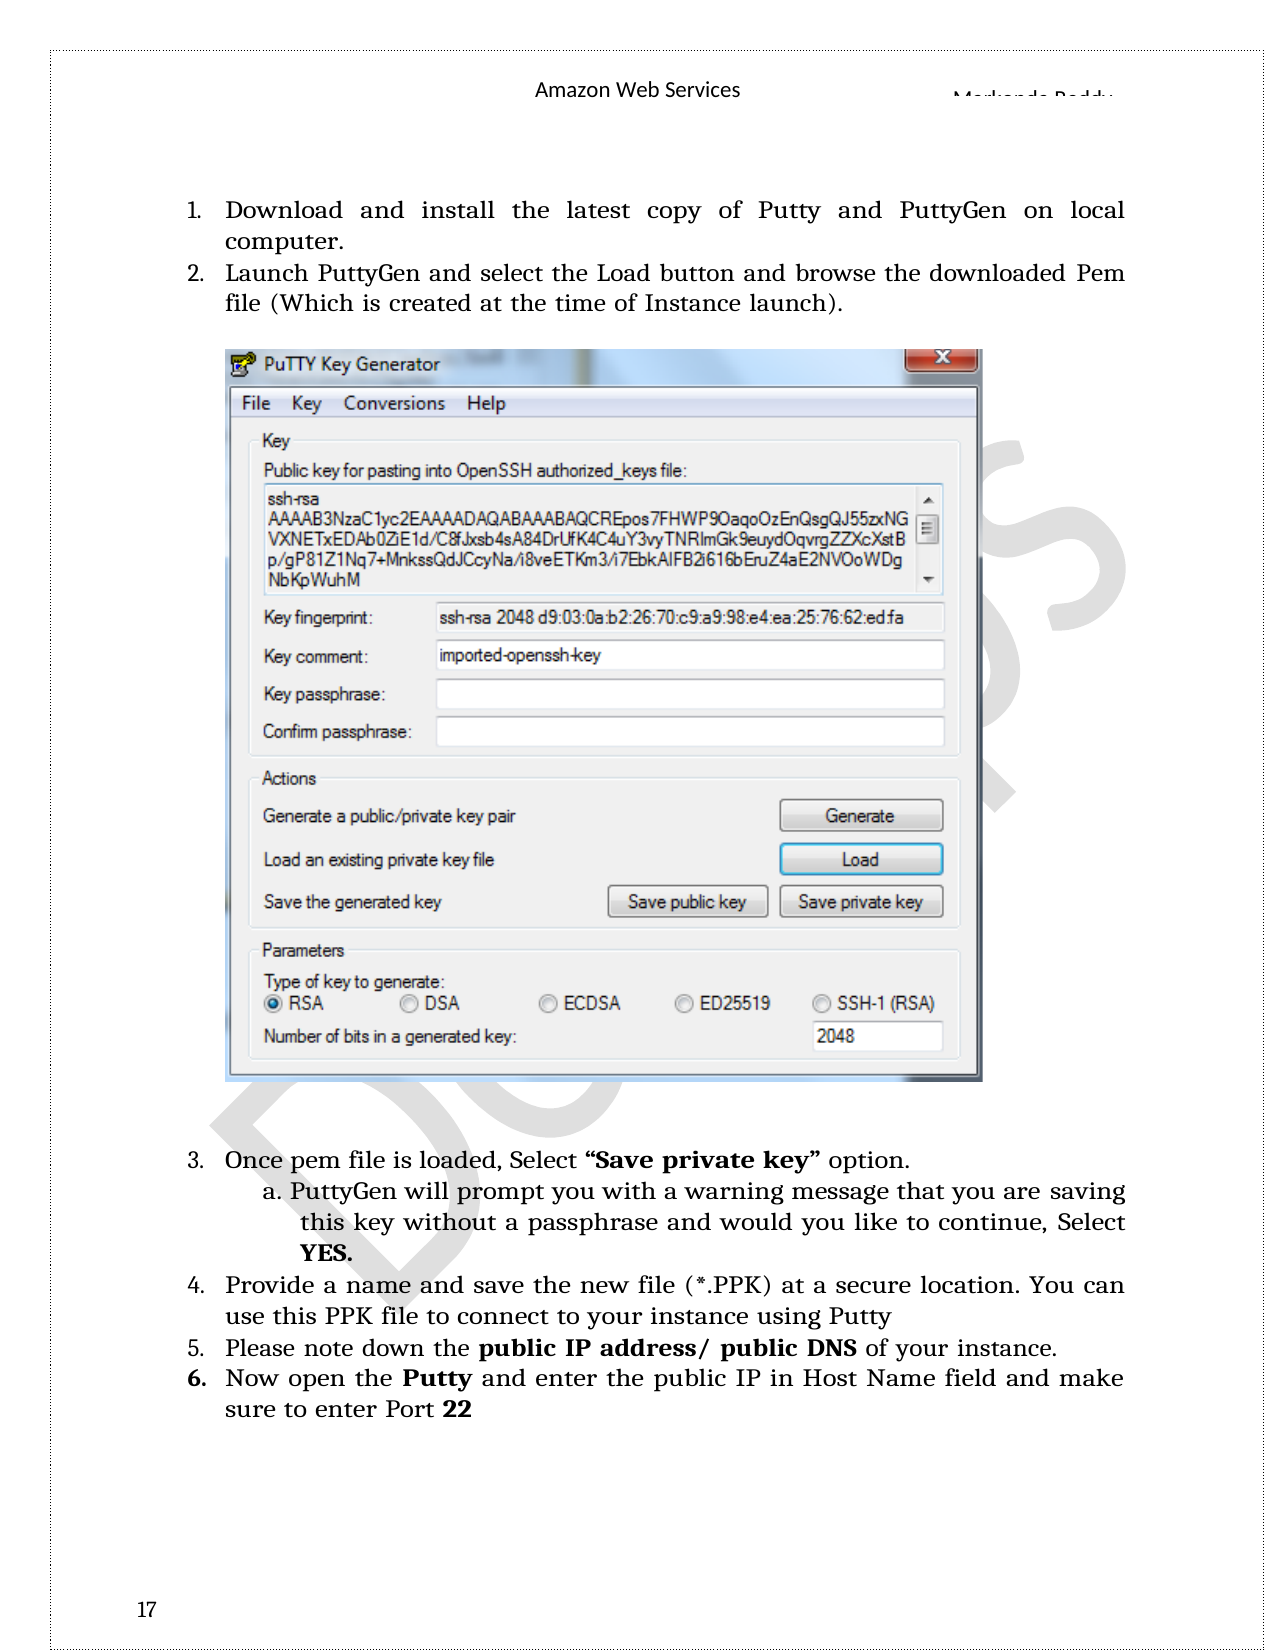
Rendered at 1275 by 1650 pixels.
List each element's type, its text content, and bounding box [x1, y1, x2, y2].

list Download and install the latest copy of Putty and PuttyGen on local computer. [187, 196, 1126, 256]
list Provide a name and save the new file (*.PPK) at a secure location. You can use this PPK file to connect to your instance using Putty [187, 1271, 1126, 1330]
list Please note down the public IP address/ public DNS of your instance. [187, 1333, 1264, 1362]
list Now open the Putty and enter the public IP in Host Name field and make sure to enter Port 22 [187, 1364, 1126, 1424]
list Launch PuttyGen and select the Load button and browse the downloaded Pem file (Which is created at the time of Instance launch). [187, 258, 1125, 318]
list Once pem file is loaded, Select “Save private key” option. [187, 1146, 1264, 1175]
text a. PuttyGen will prompt you with a warning message that you are saving this key without a passphrase and would you like to continue, Select YES. [262, 1177, 1126, 1268]
picture [225, 349, 983, 1082]
